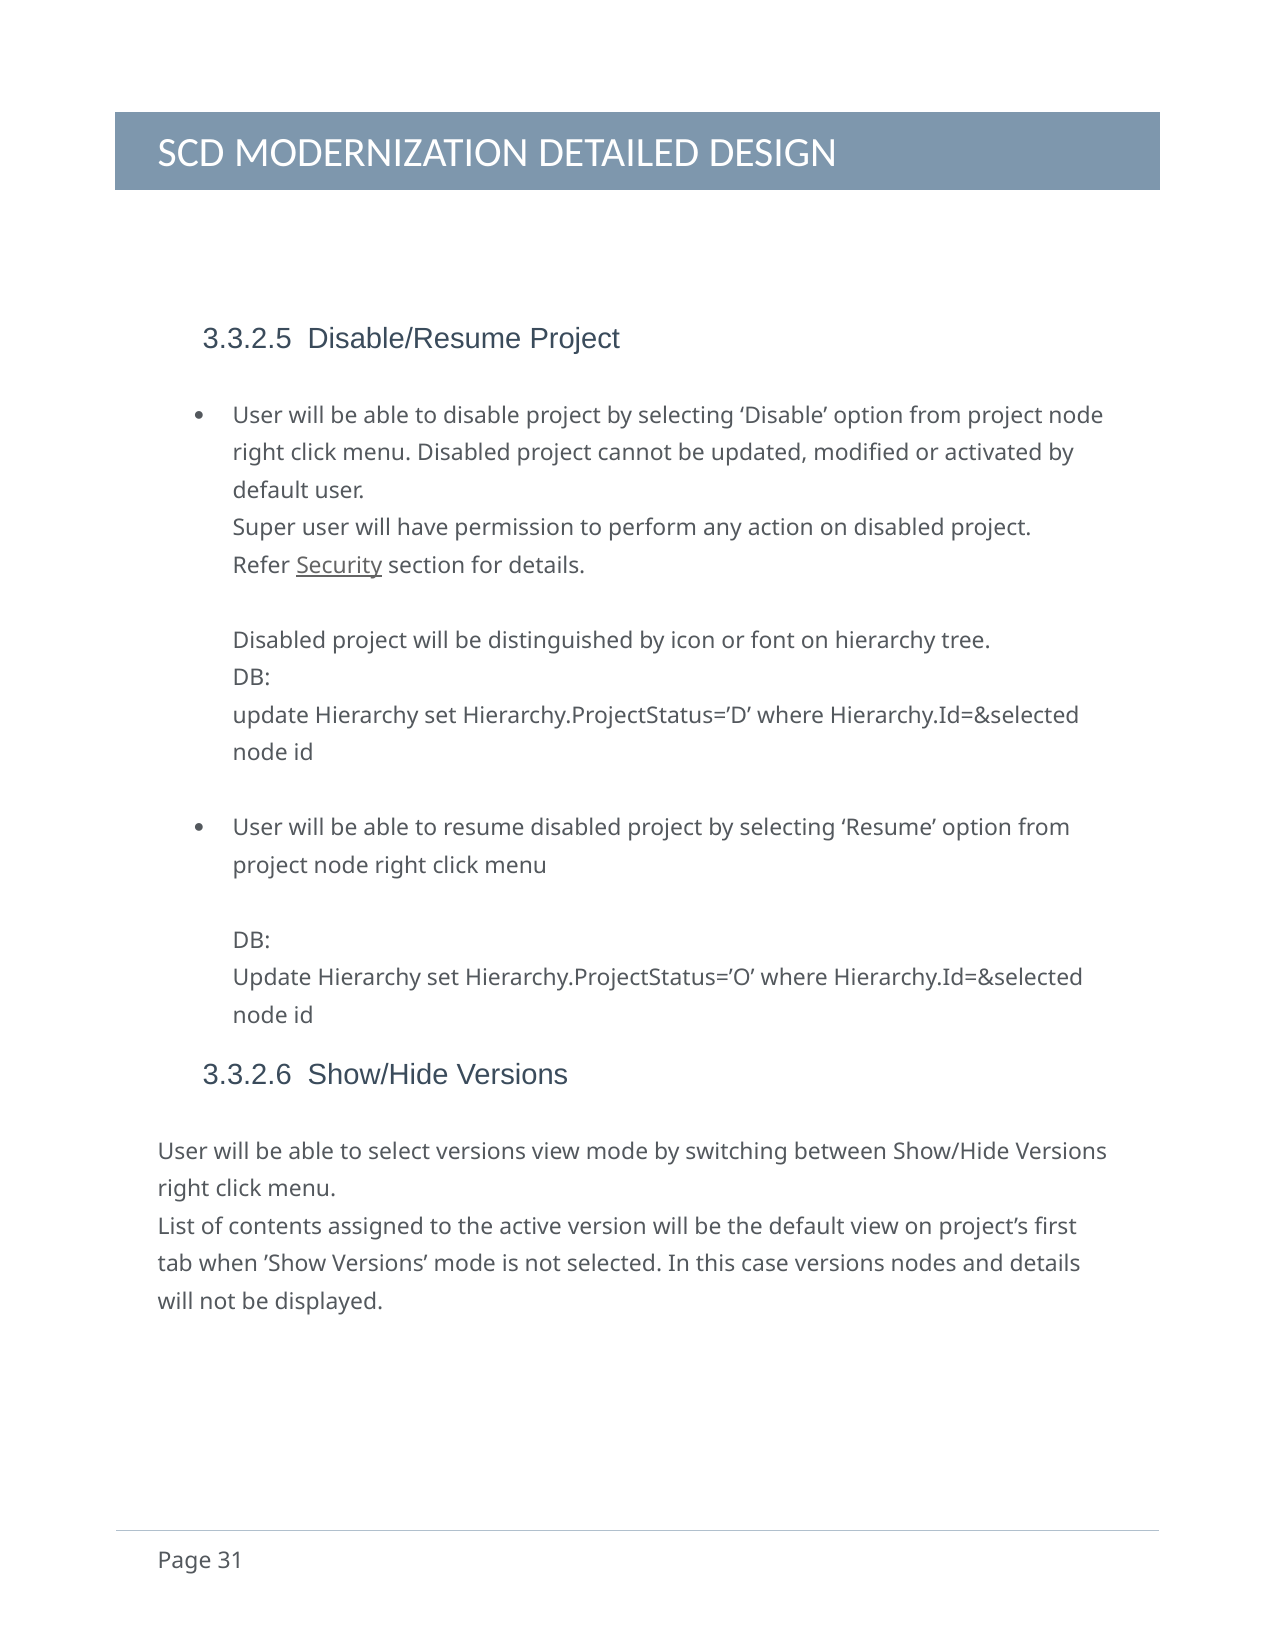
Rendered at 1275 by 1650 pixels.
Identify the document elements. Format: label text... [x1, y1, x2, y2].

text List of contents assigned to the active version will be the default view on project’s first tab when ’Show Versions’ mode is not selected. In this case versions nodes and details will not be displayed. [157, 1209, 1117, 1316]
text Refer Security section for details. [157, 548, 1117, 580]
text User will be able to select versions view mode by switching between Show/Hide Versions right click menu. [157, 1134, 1117, 1203]
text update Hierarchy set Hierarchy.ProjectStatus=’D’ where Hierarchy.Id=&selected node id [232, 698, 1117, 767]
text Update Hierarchy set Hierarchy.ProjectStatus=’O’ where Hierarchy.Id=&selected node id [232, 961, 1117, 1030]
text DB: [232, 923, 1117, 955]
text Super user will have permission to perform any action on disabled project. [157, 511, 1117, 542]
text DB: [232, 661, 1117, 692]
subtitle Show/Hide Versions [202, 1057, 1117, 1090]
subtitle Disable/Resume Project [202, 321, 1117, 354]
list User will be able to disable project by selecting ‘Disable’ option from project node right click menu. Disabled project cannot be updated, modified or activated by default user. [195, 398, 1117, 505]
list User will be able to resume disabled project by selecting ‘Resume’ option from project node right click menu [195, 811, 1117, 880]
text Disabled project will be distinguished by icon or font on hierarchy tree. [232, 623, 1117, 655]
